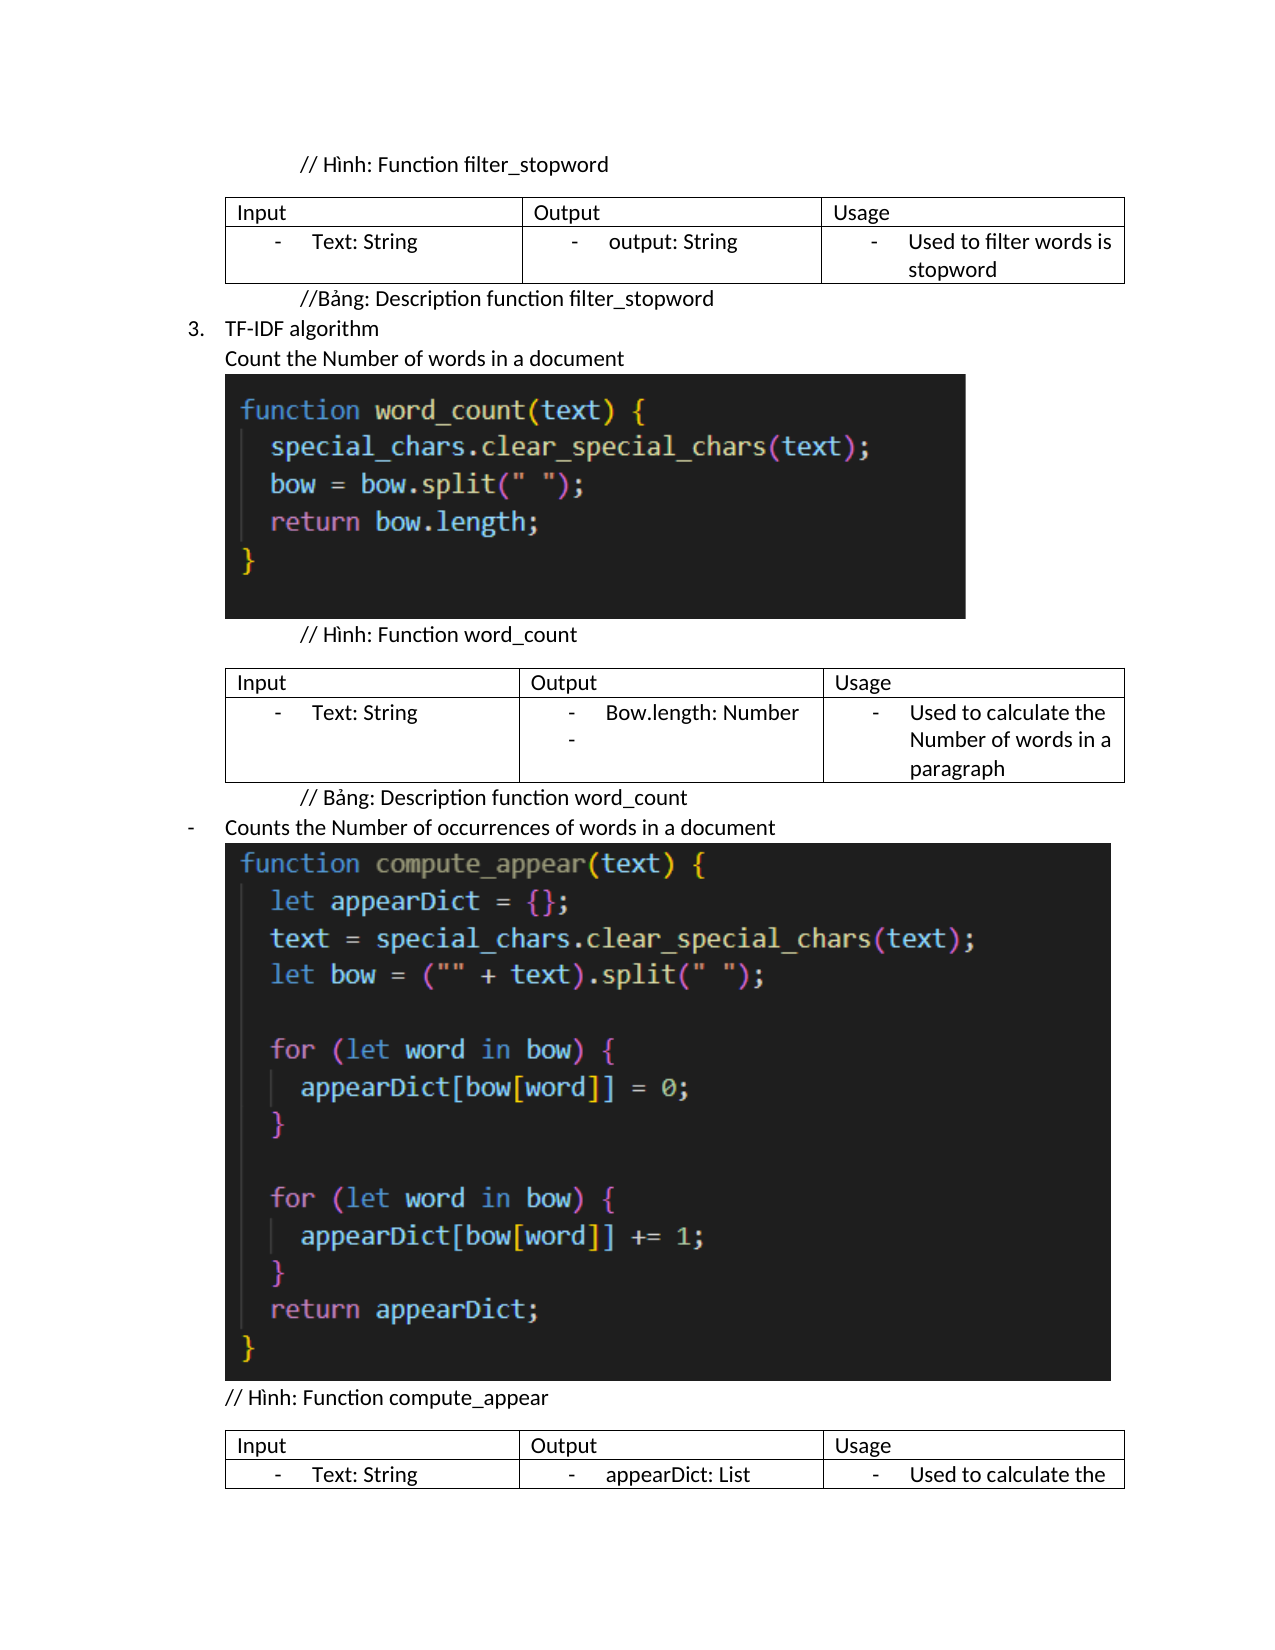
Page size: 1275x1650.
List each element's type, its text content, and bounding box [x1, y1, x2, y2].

list // Bảng: Description function word_count [225, 783, 1125, 811]
table_header Usage [824, 1431, 1124, 1459]
table_cell appearDict: List [520, 1460, 823, 1488]
picture [225, 843, 1111, 1381]
table_header Input [226, 1431, 519, 1459]
table_header Output [520, 1431, 823, 1459]
table_header Input [226, 198, 522, 226]
table_cell Text: String [226, 698, 519, 782]
table_cell output: String [523, 227, 821, 283]
table_cell Text: String [226, 227, 522, 283]
table_header Usage [822, 198, 1124, 226]
table_header Input [226, 669, 519, 697]
list Counts the Number of occurrences of words in a document [187, 813, 1125, 841]
table_cell Text: String [226, 1460, 519, 1488]
table_cell Used to filter words is stopword [822, 227, 1124, 283]
picture [225, 374, 966, 619]
list // Hình: Function filter_stopword [225, 150, 1125, 178]
table_cell Bow.length: Number [520, 698, 823, 782]
table_header Output [523, 198, 821, 226]
list // Hình: Function compute_appear [225, 1383, 1125, 1411]
list //Bảng: Description function filter_stopword [225, 284, 1125, 312]
table_header Usage [824, 669, 1124, 697]
table_header Output [520, 669, 823, 697]
table_cell Used to calculate the Number of words in a paragraph [824, 698, 1124, 782]
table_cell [824, 1460, 1124, 1488]
list TF-IDF algorithm [187, 314, 1125, 342]
list // Hình: Function word_count [225, 621, 1125, 649]
